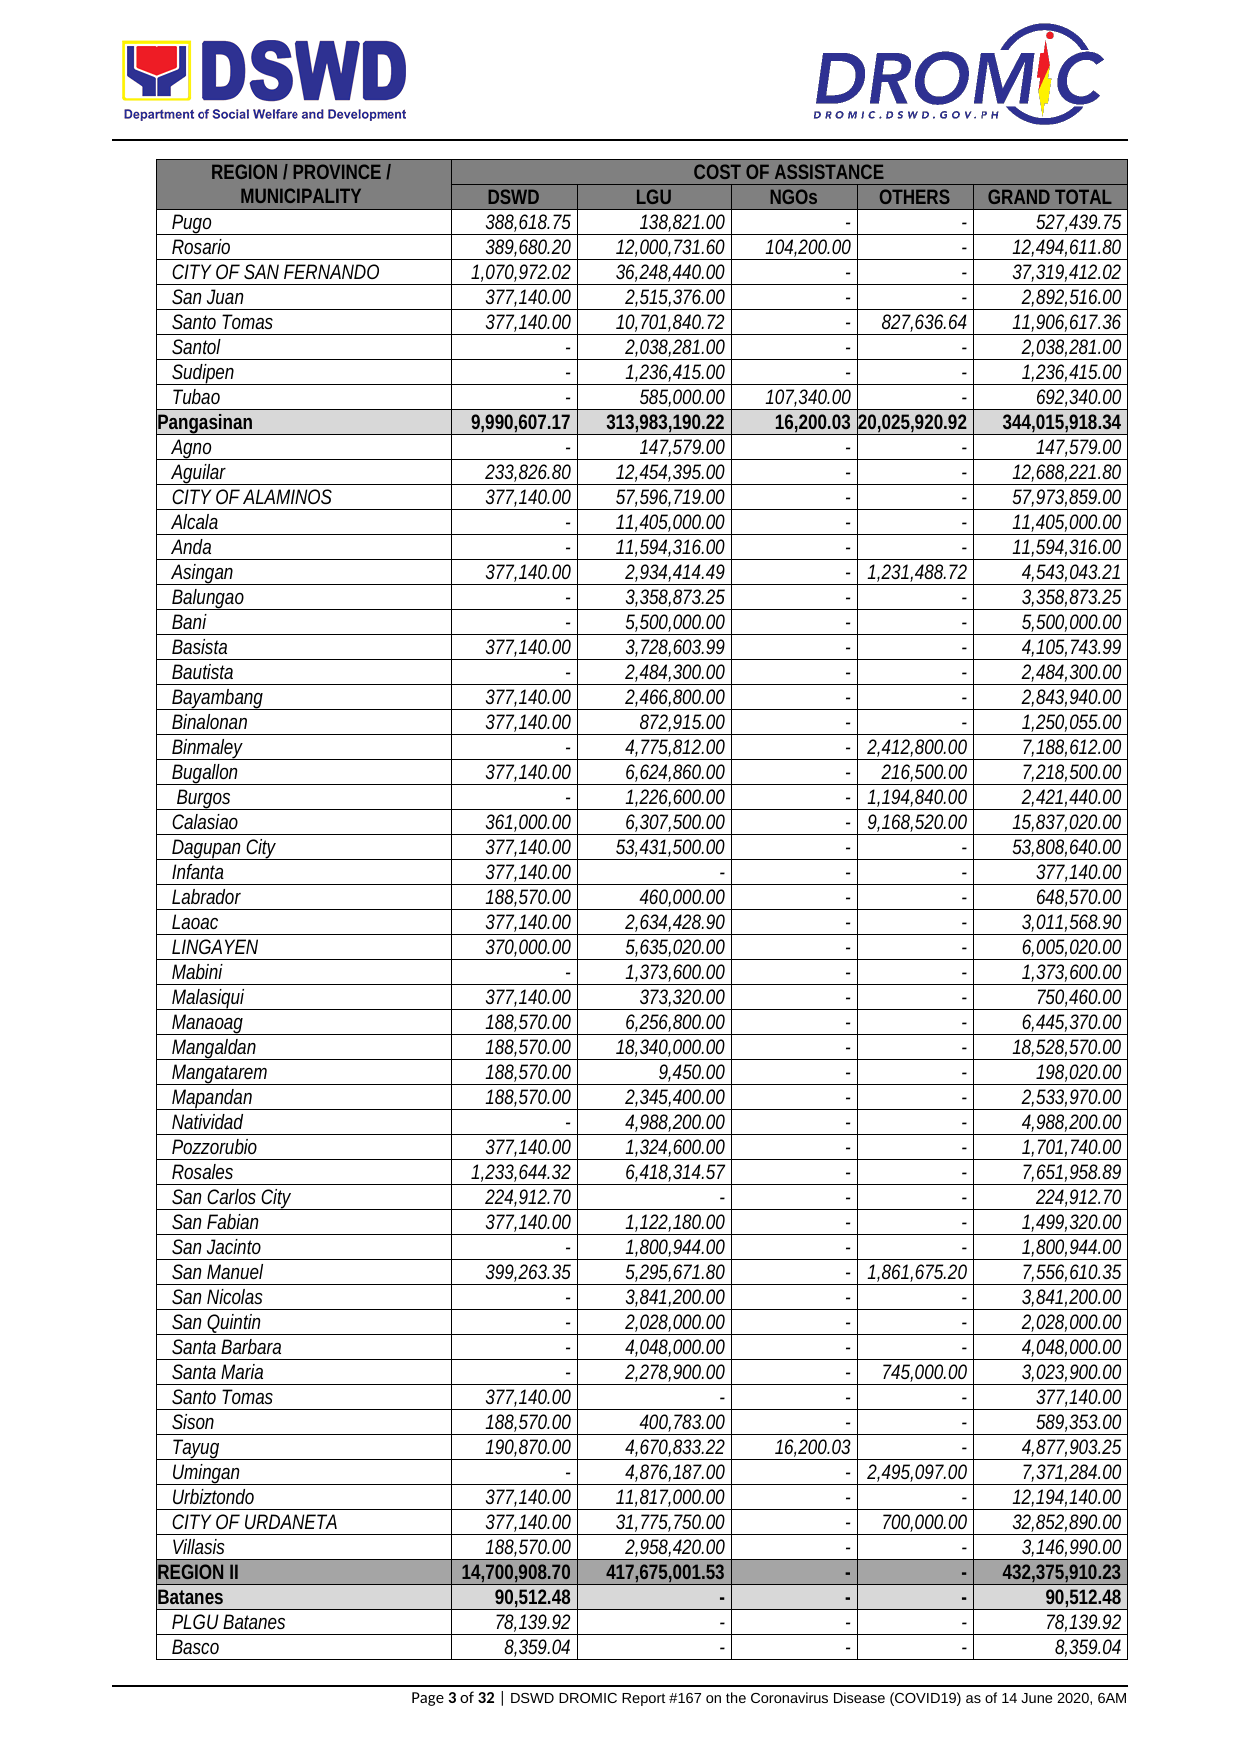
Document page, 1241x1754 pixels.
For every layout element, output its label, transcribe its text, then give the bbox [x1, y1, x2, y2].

table_cell [157, 435, 171, 459]
table_cell Mapandan [171, 1085, 451, 1109]
table_cell - [858, 260, 973, 284]
table_cell [157, 710, 171, 734]
table_cell 389,680.20 [452, 235, 577, 259]
table_cell 7,188,612.00 [974, 735, 1127, 759]
table_cell - [452, 1460, 577, 1484]
table_cell - [858, 685, 973, 709]
table_cell 3,841,200.00 [974, 1285, 1127, 1309]
table_cell 8,359.04 [974, 1635, 1127, 1659]
table_cell - [858, 960, 973, 984]
table_cell Bugallon [171, 760, 451, 784]
table_cell - [452, 1310, 577, 1334]
table_cell Urbiztondo [171, 1485, 451, 1509]
table_cell Binalonan [171, 710, 451, 734]
table_cell 589,353.00 [974, 1410, 1127, 1434]
table_cell 432,375,910.23 [974, 1560, 1127, 1584]
table_cell 53,808,640.00 [974, 835, 1127, 859]
table_cell 361,000.00 [452, 810, 577, 834]
table_cell - [858, 985, 973, 1009]
table_cell - [578, 860, 731, 884]
table_cell Tayug [171, 1435, 451, 1459]
table_cell 12,494,611.80 [974, 235, 1127, 259]
table_cell 3,146,990.00 [974, 1535, 1127, 1559]
table_cell - [578, 1385, 731, 1409]
table_cell 377,140.00 [452, 1510, 577, 1534]
table_cell 399,263.35 [452, 1260, 577, 1284]
table_cell - [578, 1585, 731, 1609]
table_cell - [732, 310, 857, 334]
table_cell 377,140.00 [974, 1385, 1127, 1409]
table_cell 1,701,740.00 [974, 1135, 1127, 1159]
table_cell [157, 1035, 171, 1059]
table_cell 377,140.00 [452, 685, 577, 709]
table_cell [157, 635, 171, 659]
table_cell 216,500.00 [858, 760, 973, 784]
table_cell - [858, 385, 973, 409]
table_cell [157, 835, 171, 859]
table_cell - [732, 885, 857, 909]
table_cell - [858, 860, 973, 884]
table_cell Natividad [171, 1110, 451, 1134]
table_cell [157, 685, 171, 709]
table_cell - [858, 1560, 973, 1584]
table_cell 18,340,000.00 [578, 1035, 731, 1059]
table_cell 224,912.70 [452, 1185, 577, 1209]
table_cell [157, 1360, 171, 1384]
table_cell 188,570.00 [452, 1010, 577, 1034]
table_cell - [732, 1160, 857, 1184]
table_cell - [858, 460, 973, 484]
table_cell - [858, 1160, 973, 1184]
table_cell San Juan [171, 285, 451, 309]
table_cell 1,324,600.00 [578, 1135, 731, 1159]
table_cell 9,168,520.00 [858, 810, 973, 834]
table_cell 377,140.00 [452, 1485, 577, 1509]
table_cell CITY OF ALAMINOS [171, 485, 451, 509]
table_cell Dagupan City [171, 835, 451, 859]
table_cell - [858, 610, 973, 634]
table_cell Santa Maria [171, 1360, 451, 1384]
table_cell - [452, 1285, 577, 1309]
table_cell - [452, 735, 577, 759]
table_cell [157, 1160, 171, 1184]
table_cell Pozzorubio [171, 1135, 451, 1159]
table_cell [157, 810, 171, 834]
table_cell - [732, 1210, 857, 1234]
table_cell - [732, 785, 857, 809]
table_cell - [858, 210, 973, 234]
table_cell - [732, 1060, 857, 1084]
table_cell - [858, 1085, 973, 1109]
table_cell 4,543,043.21 [974, 560, 1127, 584]
table_cell [157, 985, 171, 1009]
picture [781, 23, 1133, 125]
table_cell - [732, 335, 857, 359]
table_cell - [858, 1535, 973, 1559]
table_cell [157, 660, 171, 684]
table_cell 377,140.00 [452, 760, 577, 784]
table_cell [157, 1310, 171, 1334]
table_cell 5,500,000.00 [974, 610, 1127, 634]
table_cell 190,870.00 [452, 1435, 577, 1459]
table_cell - [732, 660, 857, 684]
table_cell Basista [171, 635, 451, 659]
table_cell - [732, 1385, 857, 1409]
table_cell [157, 335, 171, 359]
table_cell - [452, 785, 577, 809]
table_cell Tubao [171, 385, 451, 409]
table_cell - [858, 885, 973, 909]
table_cell DSWD [452, 185, 577, 209]
table_cell 1,800,944.00 [578, 1235, 731, 1259]
table_cell [157, 1260, 171, 1284]
table_cell - [732, 985, 857, 1009]
table_cell 313,983,190.22 [578, 410, 731, 434]
table_cell - [732, 1035, 857, 1059]
table_cell 3,728,603.99 [578, 635, 731, 659]
table_cell - [732, 835, 857, 859]
table_cell - [732, 1585, 857, 1609]
table_cell - [732, 760, 857, 784]
table_cell - [452, 435, 577, 459]
table_cell 90,512.48 [974, 1585, 1127, 1609]
table_cell Sison [171, 1410, 451, 1434]
table_cell 377,140.00 [452, 1385, 577, 1409]
table_cell 2,412,800.00 [858, 735, 973, 759]
table_cell 2,466,800.00 [578, 685, 731, 709]
table_cell 388,618.75 [452, 210, 577, 234]
table_cell [157, 510, 171, 534]
table_cell - [452, 610, 577, 634]
table_cell Rosario [171, 235, 451, 259]
table_cell [157, 1010, 171, 1034]
table_cell 417,675,001.53 [578, 1560, 731, 1584]
table_cell - [858, 1060, 973, 1084]
table_cell REGION II [157, 1560, 451, 1584]
table_cell [157, 1435, 171, 1459]
table_cell 15,837,020.00 [974, 810, 1127, 834]
table_cell Burgos [171, 785, 451, 809]
table_cell 6,307,500.00 [578, 810, 731, 834]
table_cell - [732, 460, 857, 484]
table_cell 377,140.00 [452, 635, 577, 659]
table_cell 1,233,644.32 [452, 1160, 577, 1184]
table_cell 373,320.00 [578, 985, 731, 1009]
table_cell 1,250,055.00 [974, 710, 1127, 734]
table_cell 104,200.00 [732, 235, 857, 259]
table_cell Bautista [171, 660, 451, 684]
table_cell - [732, 635, 857, 659]
table_cell 377,140.00 [452, 1210, 577, 1234]
table_cell 6,624,860.00 [578, 760, 731, 784]
table_cell - [858, 1635, 973, 1659]
table_cell 16,200.03 [732, 1435, 857, 1459]
table_cell - [452, 585, 577, 609]
table_cell OTHERS [858, 185, 973, 209]
table_cell San Fabian [171, 1210, 451, 1234]
table_cell 2,421,440.00 [974, 785, 1127, 809]
table_cell NGOs [732, 185, 857, 209]
table_cell - [732, 710, 857, 734]
table_cell - [452, 660, 577, 684]
table_cell 1,236,415.00 [974, 360, 1127, 384]
table_cell - [858, 1110, 973, 1134]
table_cell Umingan [171, 1460, 451, 1484]
table_cell [157, 1385, 171, 1409]
table_cell Alcala [171, 510, 451, 534]
table_cell 4,048,000.00 [578, 1335, 731, 1359]
table_cell 2,958,420.00 [578, 1535, 731, 1559]
table_cell 3,358,873.25 [578, 585, 731, 609]
table_cell - [858, 1010, 973, 1034]
table_cell 14,700,908.70 [452, 1560, 577, 1584]
table_cell 6,005,020.00 [974, 935, 1127, 959]
table_cell 1,194,840.00 [858, 785, 973, 809]
table_cell Pangasinan [157, 410, 451, 434]
table_cell 377,140.00 [452, 985, 577, 1009]
table_cell Bayambang [171, 685, 451, 709]
table_cell - [732, 1135, 857, 1159]
table_cell 1,226,600.00 [578, 785, 731, 809]
table_cell 11,906,617.36 [974, 310, 1127, 334]
table_cell [157, 1410, 171, 1434]
table_cell San Nicolas [171, 1285, 451, 1309]
table_cell - [732, 1510, 857, 1534]
table_cell 1,499,320.00 [974, 1210, 1127, 1234]
table_cell - [732, 585, 857, 609]
table_cell - [858, 835, 973, 859]
table_cell - [858, 535, 973, 559]
table_cell - [732, 1635, 857, 1659]
table_cell Batanes [157, 1585, 451, 1609]
table_cell San Quintin [171, 1310, 451, 1334]
table_cell - [858, 360, 973, 384]
table_cell 10,701,840.72 [578, 310, 731, 334]
table_cell - [452, 510, 577, 534]
table_cell 147,579.00 [578, 435, 731, 459]
table_cell 12,000,731.60 [578, 235, 731, 259]
table_cell - [858, 1235, 973, 1259]
table_cell - [732, 1335, 857, 1359]
table_cell 460,000.00 [578, 885, 731, 909]
table_cell 2,634,428.90 [578, 910, 731, 934]
picture [112, 37, 417, 125]
table_cell 188,570.00 [452, 885, 577, 909]
table_cell - [732, 1235, 857, 1259]
table_cell [157, 1135, 171, 1159]
table_cell 78,139.92 [974, 1610, 1127, 1634]
table_cell 2,028,000.00 [578, 1310, 731, 1334]
table_cell [157, 1185, 171, 1209]
table_cell Santol [171, 335, 451, 359]
table_cell 188,570.00 [452, 1035, 577, 1059]
table_cell Basco [171, 1635, 451, 1659]
table_cell - [732, 1010, 857, 1034]
table_cell - [858, 235, 973, 259]
table_cell 2,278,900.00 [578, 1360, 731, 1384]
table_cell [157, 1335, 171, 1359]
table_cell 1,070,972.02 [452, 260, 577, 284]
table_cell 147,579.00 [974, 435, 1127, 459]
table_cell - [578, 1610, 731, 1634]
table_cell Aguilar [171, 460, 451, 484]
table_cell 36,248,440.00 [578, 260, 731, 284]
table_cell 2,038,281.00 [974, 335, 1127, 359]
table_cell 7,651,958.89 [974, 1160, 1127, 1184]
table_cell 4,877,903.25 [974, 1435, 1127, 1459]
table_cell 53,431,500.00 [578, 835, 731, 859]
table_cell 2,892,516.00 [974, 285, 1127, 309]
table_cell - [732, 1185, 857, 1209]
table_cell Sudipen [171, 360, 451, 384]
table_cell - [858, 1185, 973, 1209]
table_cell 224,912.70 [974, 1185, 1127, 1209]
table_cell 11,594,316.00 [578, 535, 731, 559]
table_cell - [732, 860, 857, 884]
table_cell 7,371,284.00 [974, 1460, 1127, 1484]
table_cell 377,140.00 [452, 560, 577, 584]
table_cell 4,670,833.22 [578, 1435, 731, 1459]
table_cell - [858, 1435, 973, 1459]
table_cell - [858, 1335, 973, 1359]
table_cell 188,570.00 [452, 1060, 577, 1084]
table_cell - [452, 960, 577, 984]
table_cell Pugo [171, 210, 451, 234]
table_cell 344,015,918.34 [974, 410, 1127, 434]
table_cell [157, 1285, 171, 1309]
table_cell CITY OF SAN FERNANDO [171, 260, 451, 284]
table_cell [157, 1060, 171, 1084]
table_cell 377,140.00 [452, 860, 577, 884]
table_cell [157, 1235, 171, 1259]
table_cell 37,319,412.02 [974, 260, 1127, 284]
table_cell 1,800,944.00 [974, 1235, 1127, 1259]
table_cell 233,826.80 [452, 460, 577, 484]
table_cell 750,460.00 [974, 985, 1127, 1009]
table_cell 11,594,316.00 [974, 535, 1127, 559]
table_cell 16,200.03 [732, 410, 857, 434]
table_cell - [732, 735, 857, 759]
table_cell Mangaldan [171, 1035, 451, 1059]
table_cell 11,405,000.00 [578, 510, 731, 534]
table_cell Villasis [171, 1535, 451, 1559]
table_cell 188,570.00 [452, 1410, 577, 1434]
table_cell 4,048,000.00 [974, 1335, 1127, 1359]
table_cell 4,105,743.99 [974, 635, 1127, 659]
table_cell 5,500,000.00 [578, 610, 731, 634]
table_cell - [858, 1585, 973, 1609]
table_cell CITY OF URDANETA [171, 1510, 451, 1534]
table_cell - [732, 810, 857, 834]
table_cell 745,000.00 [858, 1360, 973, 1384]
table_cell 12,454,395.00 [578, 460, 731, 484]
table_cell [157, 210, 171, 234]
table_cell - [858, 710, 973, 734]
table_cell Mangatarem [171, 1060, 451, 1084]
table_cell 7,556,610.35 [974, 1260, 1127, 1284]
table_cell Labrador [171, 885, 451, 909]
table_cell 1,122,180.00 [578, 1210, 731, 1234]
table_cell 57,973,859.00 [974, 485, 1127, 509]
table_cell 198,020.00 [974, 1060, 1127, 1084]
table_cell 1,231,488.72 [858, 560, 973, 584]
table_cell - [858, 935, 973, 959]
table_cell - [578, 1185, 731, 1209]
table_cell LINGAYEN [171, 935, 451, 959]
table_cell 6,418,314.57 [578, 1160, 731, 1184]
table_cell Agno [171, 435, 451, 459]
table_cell San Jacinto [171, 1235, 451, 1259]
table_cell 7,218,500.00 [974, 760, 1127, 784]
table_cell LGU [578, 185, 731, 209]
table_cell - [732, 610, 857, 634]
table_cell San Manuel [171, 1260, 451, 1284]
table_cell - [452, 1360, 577, 1384]
table_cell Calasiao [171, 810, 451, 834]
table_cell - [858, 1310, 973, 1334]
table_cell 5,295,671.80 [578, 1260, 731, 1284]
table_cell - [858, 635, 973, 659]
table_cell [157, 385, 171, 409]
table_cell - [732, 210, 857, 234]
table_cell 4,775,812.00 [578, 735, 731, 759]
table_cell Santa Barbara [171, 1335, 451, 1359]
table_cell Laoac [171, 910, 451, 934]
table_cell - [732, 1360, 857, 1384]
table_cell Rosales [171, 1160, 451, 1184]
table_cell 3,011,568.90 [974, 910, 1127, 934]
table_cell [157, 1210, 171, 1234]
table_cell - [732, 1560, 857, 1584]
table_cell - [858, 285, 973, 309]
table_cell [157, 1610, 171, 1634]
table_cell [157, 1460, 171, 1484]
table_cell 585,000.00 [578, 385, 731, 409]
table_cell 370,000.00 [452, 935, 577, 959]
table_cell - [858, 1285, 973, 1309]
table_cell [157, 285, 171, 309]
table_cell - [452, 1235, 577, 1259]
table_cell Malasiqui [171, 985, 451, 1009]
table_cell 78,139.92 [452, 1610, 577, 1634]
table_cell - [732, 1310, 857, 1334]
table_cell 9,450.00 [578, 1060, 731, 1084]
table_cell - [858, 1610, 973, 1634]
table_cell 377,140.00 [452, 485, 577, 509]
table_cell Manaoag [171, 1010, 451, 1034]
table_cell [157, 935, 171, 959]
table_cell Bani [171, 610, 451, 634]
table_cell PLGU Batanes [171, 1610, 451, 1634]
table_cell 2,028,000.00 [974, 1310, 1127, 1334]
table_cell 18,528,570.00 [974, 1035, 1127, 1059]
table_cell - [858, 435, 973, 459]
table_cell [157, 1085, 171, 1109]
table_header COST OF ASSISTANCE [452, 160, 1127, 184]
table_cell 1,373,600.00 [578, 960, 731, 984]
table_cell 872,915.00 [578, 710, 731, 734]
table_cell - [732, 1410, 857, 1434]
table_cell - [732, 560, 857, 584]
table_cell 400,783.00 [578, 1410, 731, 1434]
table_cell - [452, 335, 577, 359]
table_cell 827,636.64 [858, 310, 973, 334]
table_cell 692,340.00 [974, 385, 1127, 409]
table_cell [157, 610, 171, 634]
table_cell 2,515,376.00 [578, 285, 731, 309]
table_cell [157, 910, 171, 934]
table_cell [157, 860, 171, 884]
table_cell 188,570.00 [452, 1085, 577, 1109]
table_cell 377,140.00 [974, 860, 1127, 884]
table_cell 57,596,719.00 [578, 485, 731, 509]
table_cell 2,533,970.00 [974, 1085, 1127, 1109]
table_cell GRAND TOTAL [974, 185, 1127, 209]
table_cell - [732, 535, 857, 559]
table_cell Anda [171, 535, 451, 559]
table_cell [157, 560, 171, 584]
table_cell [157, 960, 171, 984]
table_cell [157, 485, 171, 509]
table_cell 377,140.00 [452, 1135, 577, 1159]
table_cell [157, 310, 171, 334]
table_cell 107,340.00 [732, 385, 857, 409]
table_cell 4,876,187.00 [578, 1460, 731, 1484]
table_cell - [452, 385, 577, 409]
table_cell Santo Tomas [171, 1385, 451, 1409]
table_cell 2,495,097.00 [858, 1460, 973, 1484]
table_cell Asingan [171, 560, 451, 584]
table_cell [157, 1535, 171, 1559]
table_cell - [732, 510, 857, 534]
table_cell - [858, 1035, 973, 1059]
table_cell - [858, 1410, 973, 1434]
table_cell - [858, 585, 973, 609]
table_cell 5,635,020.00 [578, 935, 731, 959]
table_cell San Carlos City [171, 1185, 451, 1209]
table_cell - [452, 1110, 577, 1134]
table_cell - [732, 960, 857, 984]
table_cell - [858, 910, 973, 934]
table_cell - [732, 1260, 857, 1284]
table_cell - [732, 1535, 857, 1559]
table_cell 3,841,200.00 [578, 1285, 731, 1309]
table_cell - [858, 335, 973, 359]
table_cell - [858, 1485, 973, 1509]
table_cell 377,140.00 [452, 285, 577, 309]
table_cell [157, 1510, 171, 1534]
table_cell - [732, 1285, 857, 1309]
table_cell [157, 1635, 171, 1659]
table_header REGION / PROVINCE / MUNICIPALITY [157, 160, 451, 209]
table_cell 2,345,400.00 [578, 1085, 731, 1109]
table_cell - [452, 360, 577, 384]
table_cell 188,570.00 [452, 1535, 577, 1559]
table_cell 20,025,920.92 [858, 410, 973, 434]
table_cell 1,373,600.00 [974, 960, 1127, 984]
table_cell [157, 535, 171, 559]
table_cell - [732, 1110, 857, 1134]
table_cell [157, 735, 171, 759]
table_cell 8,359.04 [452, 1635, 577, 1659]
table_cell Binmaley [171, 735, 451, 759]
table_cell - [732, 1460, 857, 1484]
table_cell 12,194,140.00 [974, 1485, 1127, 1509]
table_cell - [858, 1210, 973, 1234]
table_cell 3,023,900.00 [974, 1360, 1127, 1384]
table_cell 527,439.75 [974, 210, 1127, 234]
table_cell [157, 785, 171, 809]
table_cell - [732, 360, 857, 384]
table_cell 377,140.00 [452, 910, 577, 934]
table_cell 6,445,370.00 [974, 1010, 1127, 1034]
table_cell 2,484,300.00 [578, 660, 731, 684]
table_cell [157, 460, 171, 484]
table_cell - [732, 285, 857, 309]
table_cell 138,821.00 [578, 210, 731, 234]
table_cell - [732, 1610, 857, 1634]
table_cell [157, 235, 171, 259]
table_cell 377,140.00 [452, 310, 577, 334]
table_cell Mabini [171, 960, 451, 984]
table_cell 377,140.00 [452, 835, 577, 859]
table_cell 700,000.00 [858, 1510, 973, 1534]
table_cell 11,405,000.00 [974, 510, 1127, 534]
table_cell - [858, 660, 973, 684]
table_cell 3,358,873.25 [974, 585, 1127, 609]
table_cell - [858, 510, 973, 534]
table_cell - [452, 1335, 577, 1359]
table_cell - [732, 260, 857, 284]
table_cell - [858, 485, 973, 509]
table_cell 1,236,415.00 [578, 360, 731, 384]
table_cell [157, 585, 171, 609]
table_cell - [732, 435, 857, 459]
table_cell - [732, 1485, 857, 1509]
table_cell - [732, 685, 857, 709]
table_cell 6,256,800.00 [578, 1010, 731, 1034]
table_cell - [452, 535, 577, 559]
table_cell 1,861,675.20 [858, 1260, 973, 1284]
table_cell - [578, 1635, 731, 1659]
table_cell 32,852,890.00 [974, 1510, 1127, 1534]
table_cell Infanta [171, 860, 451, 884]
table_cell 2,934,414.49 [578, 560, 731, 584]
table_cell - [732, 485, 857, 509]
table_cell - [732, 910, 857, 934]
table_cell - [858, 1135, 973, 1159]
table_cell [157, 885, 171, 909]
table_cell - [732, 935, 857, 959]
table_cell 31,775,750.00 [578, 1510, 731, 1534]
table_cell [157, 360, 171, 384]
table_cell 90,512.48 [452, 1585, 577, 1609]
table_cell 2,484,300.00 [974, 660, 1127, 684]
table_cell Balungao [171, 585, 451, 609]
table_cell 648,570.00 [974, 885, 1127, 909]
table_cell 4,988,200.00 [974, 1110, 1127, 1134]
table_cell - [732, 1085, 857, 1109]
table_cell Santo Tomas [171, 310, 451, 334]
table_cell 4,988,200.00 [578, 1110, 731, 1134]
table_cell 377,140.00 [452, 710, 577, 734]
table_cell 12,688,221.80 [974, 460, 1127, 484]
table_cell 11,817,000.00 [578, 1485, 731, 1509]
table_cell 2,038,281.00 [578, 335, 731, 359]
table_cell [157, 1110, 171, 1134]
table_cell [157, 260, 171, 284]
table_cell 9,990,607.17 [452, 410, 577, 434]
table_cell [157, 760, 171, 784]
table_cell [157, 1485, 171, 1509]
table_cell - [858, 1385, 973, 1409]
table_cell 2,843,940.00 [974, 685, 1127, 709]
